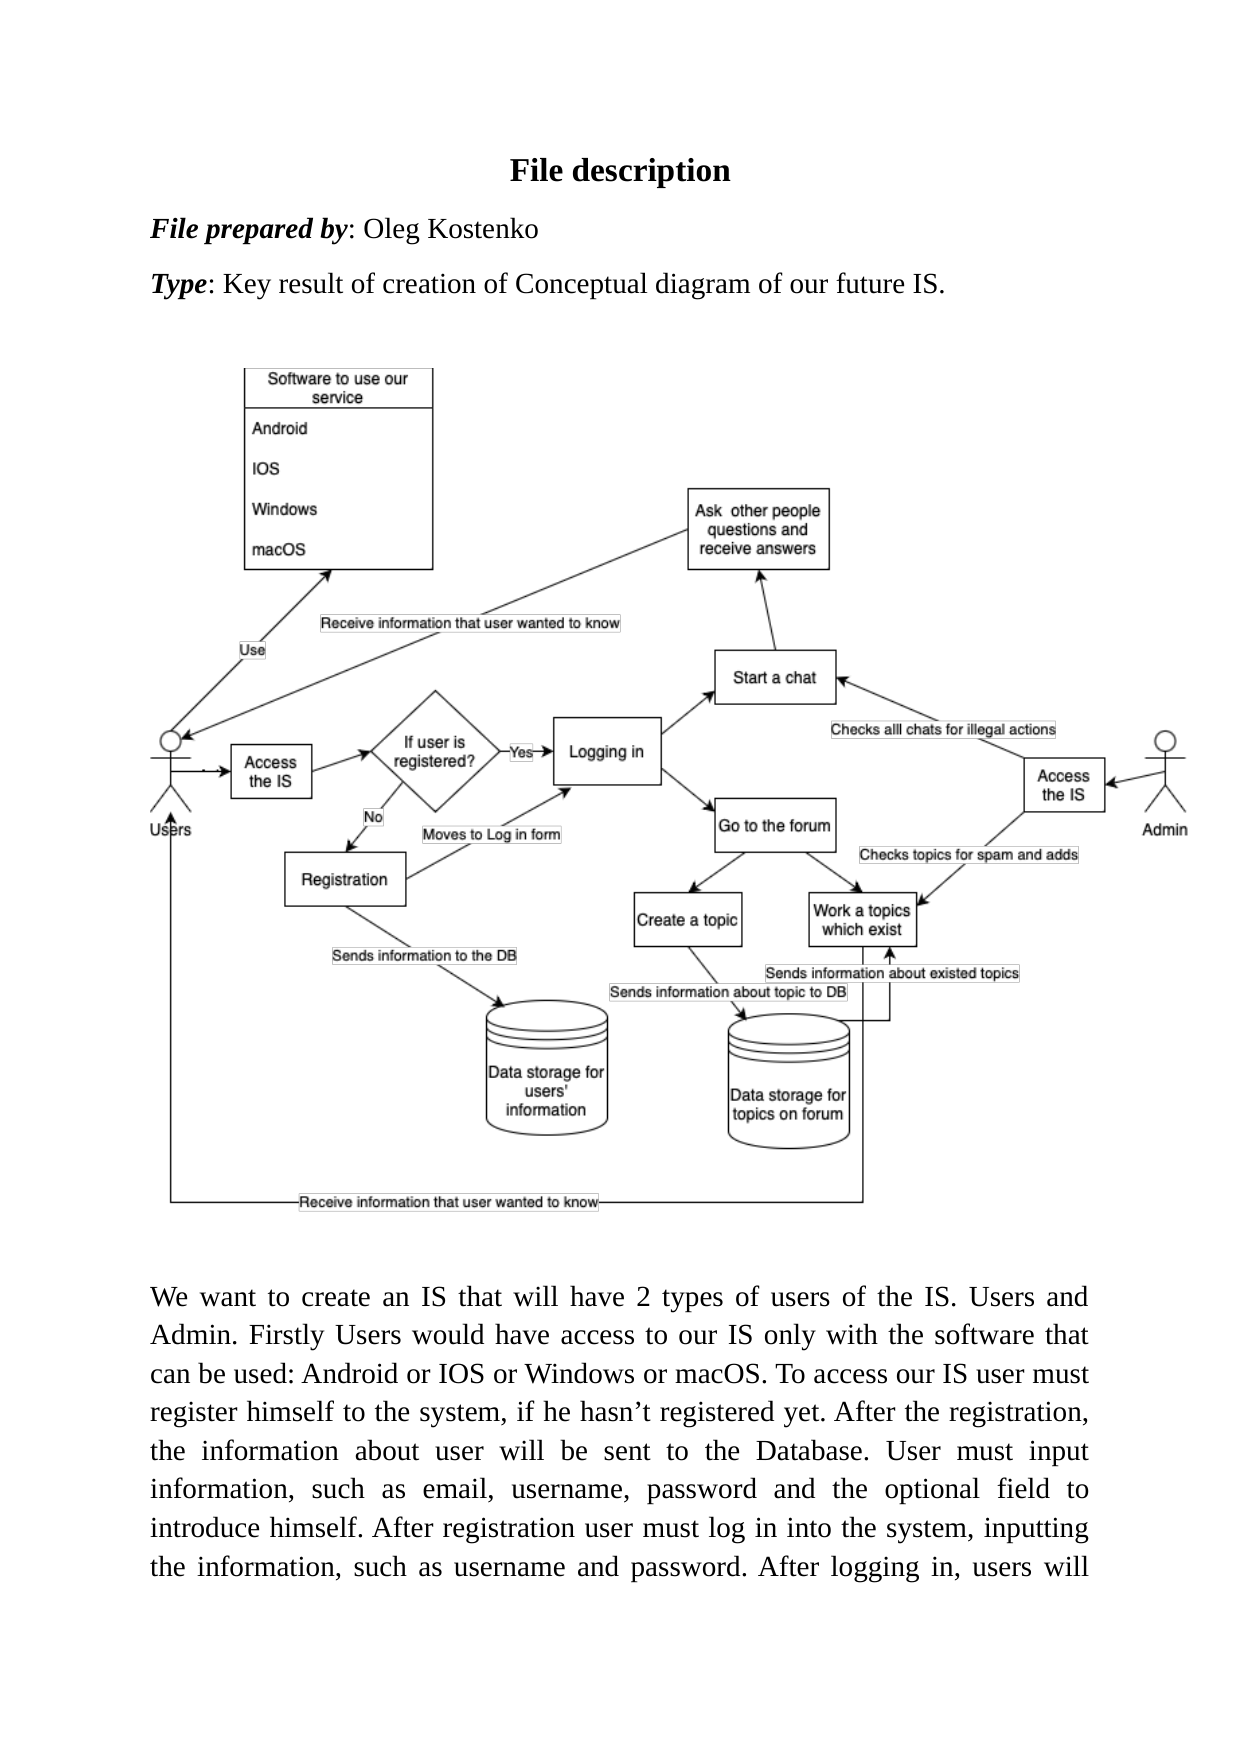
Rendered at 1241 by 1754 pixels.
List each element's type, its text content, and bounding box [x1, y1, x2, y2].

text Type: Key result of creation of Conceptual diagram of our future IS. [150, 266, 1090, 299]
text File prepared by: Oleg Kostenko [150, 211, 1090, 244]
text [150, 1279, 1090, 1582]
text File description [150, 150, 1090, 188]
picture [150, 368, 1189, 1214]
